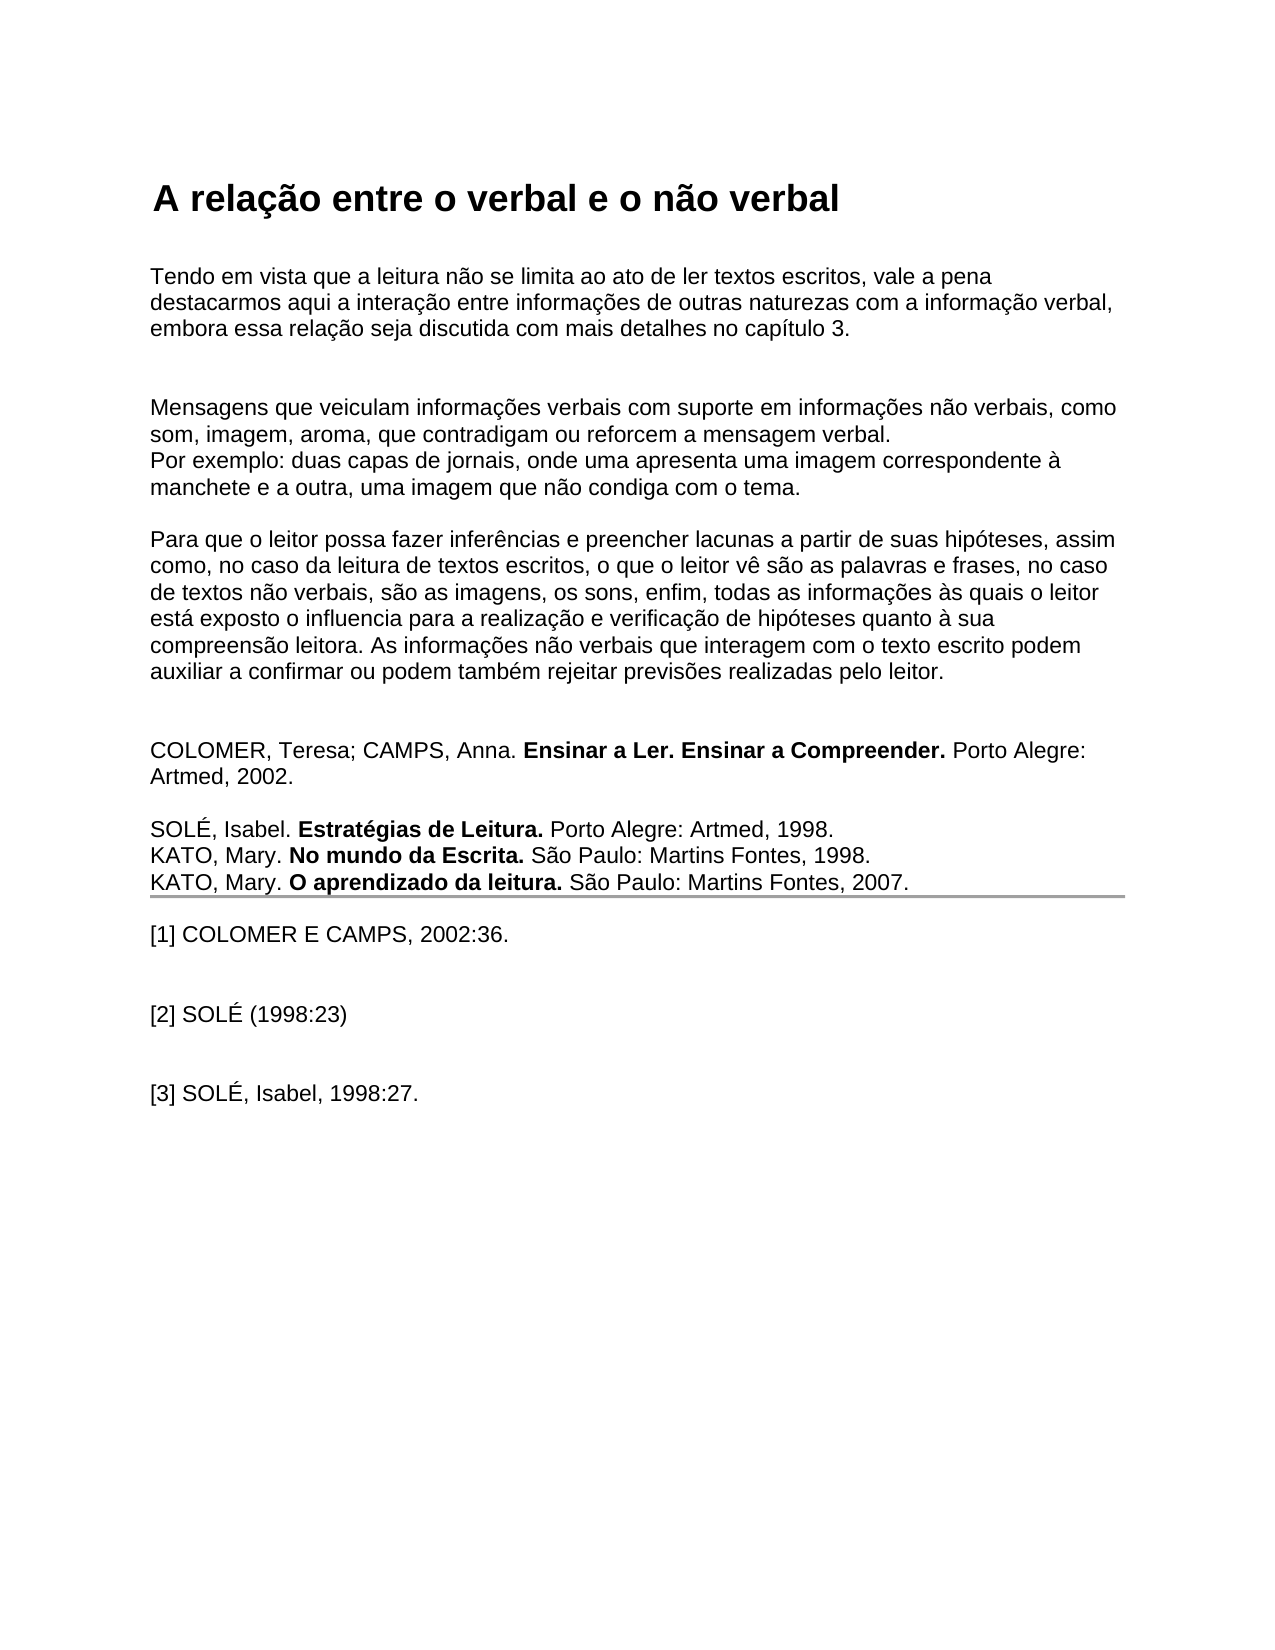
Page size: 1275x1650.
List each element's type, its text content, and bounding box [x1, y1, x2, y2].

text Mensagens que veiculam informações verbais com suporte em informações não verbais, como som, imagem, aroma, que contradigam ou reforcem a mensagem verbal. [150, 394, 1125, 447]
text KATO, Mary. O aprendizado da leitura. São Paulo: Martins Fontes, 2007. [150, 869, 1125, 895]
text Por exemplo: duas capas de jornais, onde uma apresenta uma imagem correspondente à manchete e a outra, uma imagem que não condiga com o tema. [150, 447, 1125, 500]
text Para que o leitor possa fazer inferências e preencher lacunas a partir de suas hipóteses, assim como, no caso da leitura de textos escritos, o que o leitor vê são as palavras e frases, no caso de textos não verbais, são as imagens, os sons, enfim, todas as informações às quais o leitor está exposto o influencia para a realização e verificação de hipóteses quanto à sua compreensão leitora. As informações não verbais que interagem com o texto escrito podem auxiliar a confirmar ou podem também rejeitar previsões realizadas pelo leitor. [150, 526, 1125, 684]
text [3] SOLÉ, Isabel, 1998:27. [150, 1079, 1125, 1106]
text SOLÉ, Isabel. Estratégias de Leitura. Porto Alegre: Artmed, 1998. [150, 816, 1125, 842]
text COLOMER, Teresa; CAMPS, Anna. Ensinar a Ler. Ensinar a Compreender. Porto Alegre: Artmed, 2002. [150, 737, 1125, 790]
text [2] SOLÉ (1998:23) [150, 1001, 1125, 1027]
text [1] COLOMER E CAMPS, 2002:36. [150, 921, 1125, 948]
text Tendo em vista que a leitura não se limita ao ato de ler textos escritos, vale a pena destacarmos aqui a interação entre informações de outras naturezas com a informação verbal, embora essa relação seja discutida com mais detalhes no capítulo 3. [150, 263, 1125, 342]
text A relação entre o verbal e o não verbal [150, 176, 1125, 219]
text KATO, Mary. No mundo da Escrita. São Paulo: Martins Fontes, 1998. [150, 842, 1125, 869]
